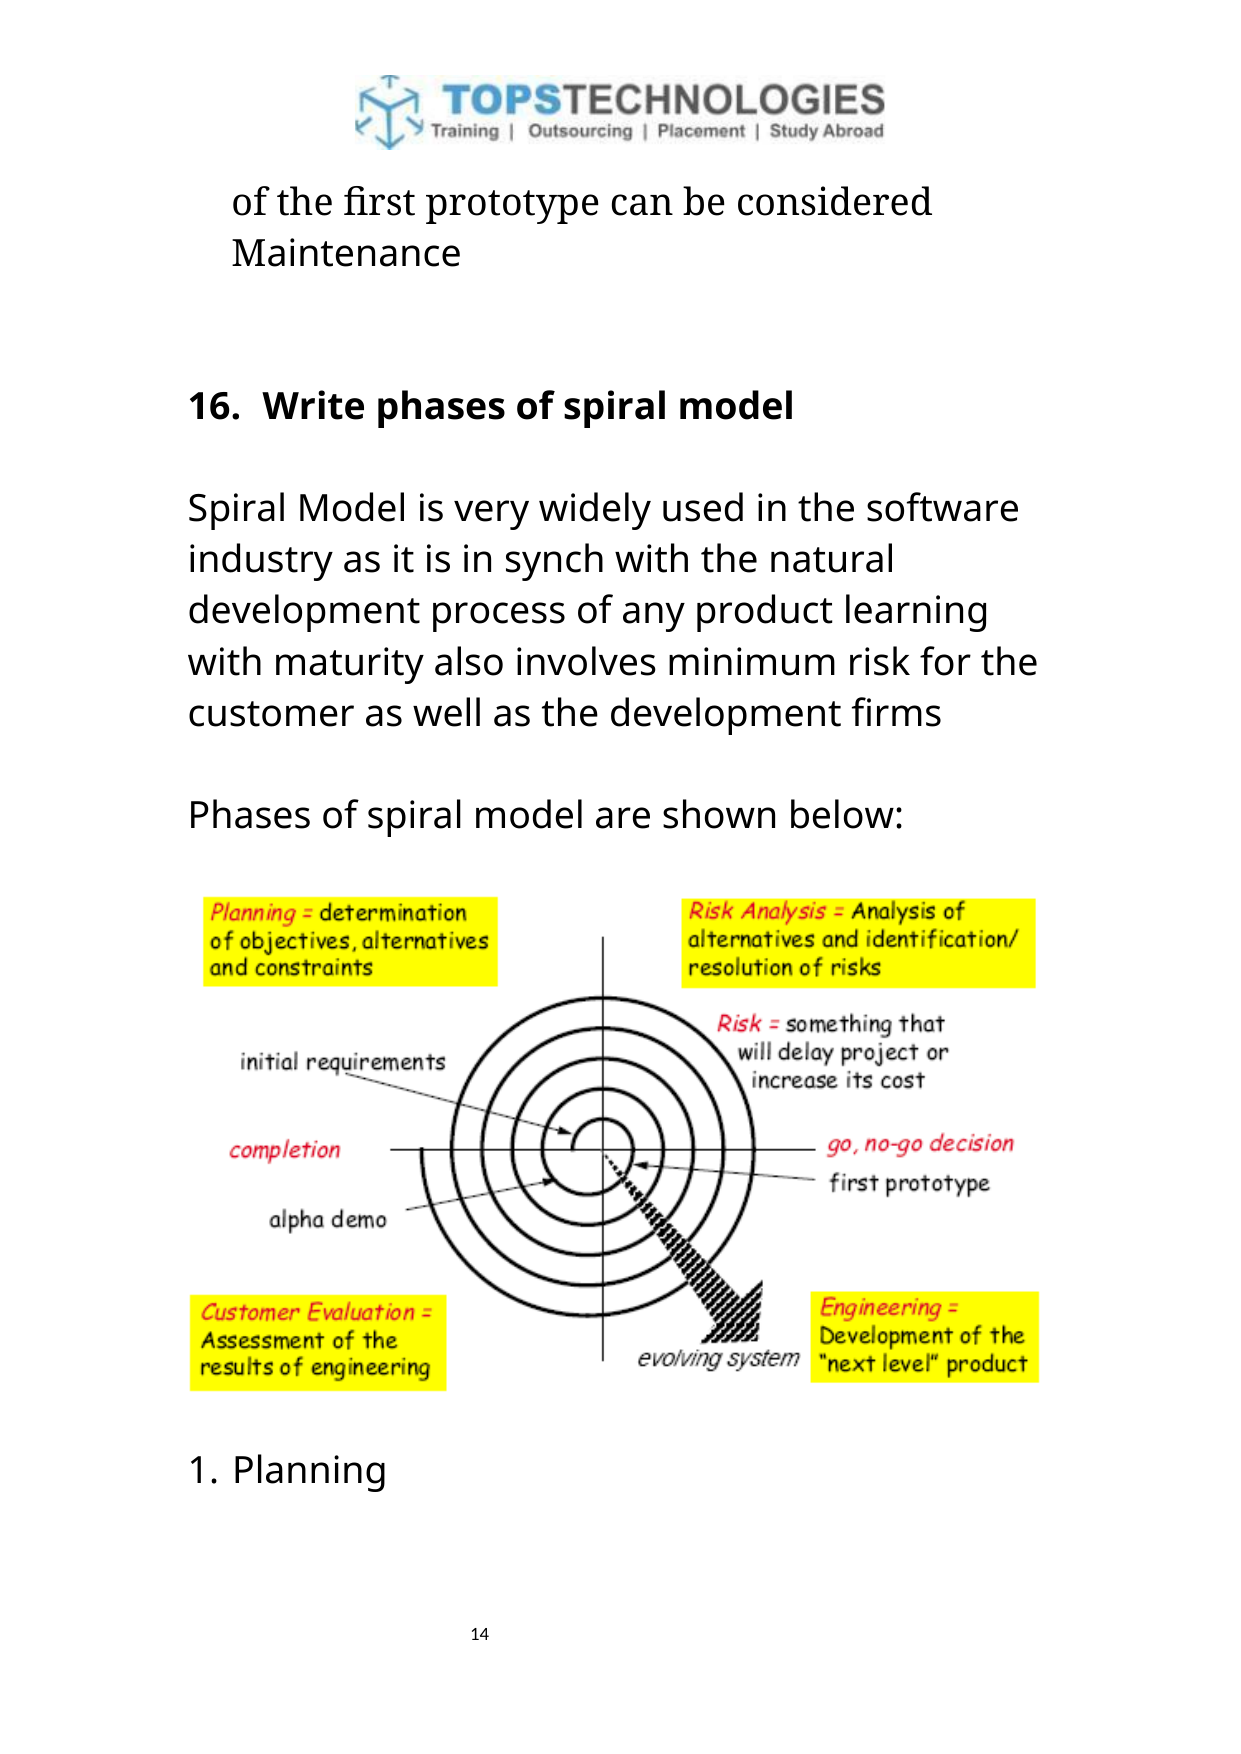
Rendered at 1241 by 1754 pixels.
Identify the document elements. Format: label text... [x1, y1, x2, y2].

text Spiral Model is very widely used in the software industry as it is in synch with the natural development process of any product learning with maturity also involves minimum risk for the customer as well as the development firms [187, 482, 1053, 737]
text Phases of spiral model are shown below: [187, 788, 1053, 839]
picture [187, 890, 1041, 1393]
picture [354, 75, 886, 150]
list Write phases of spiral model [187, 379, 1053, 431]
list Planning [187, 1443, 1053, 1494]
